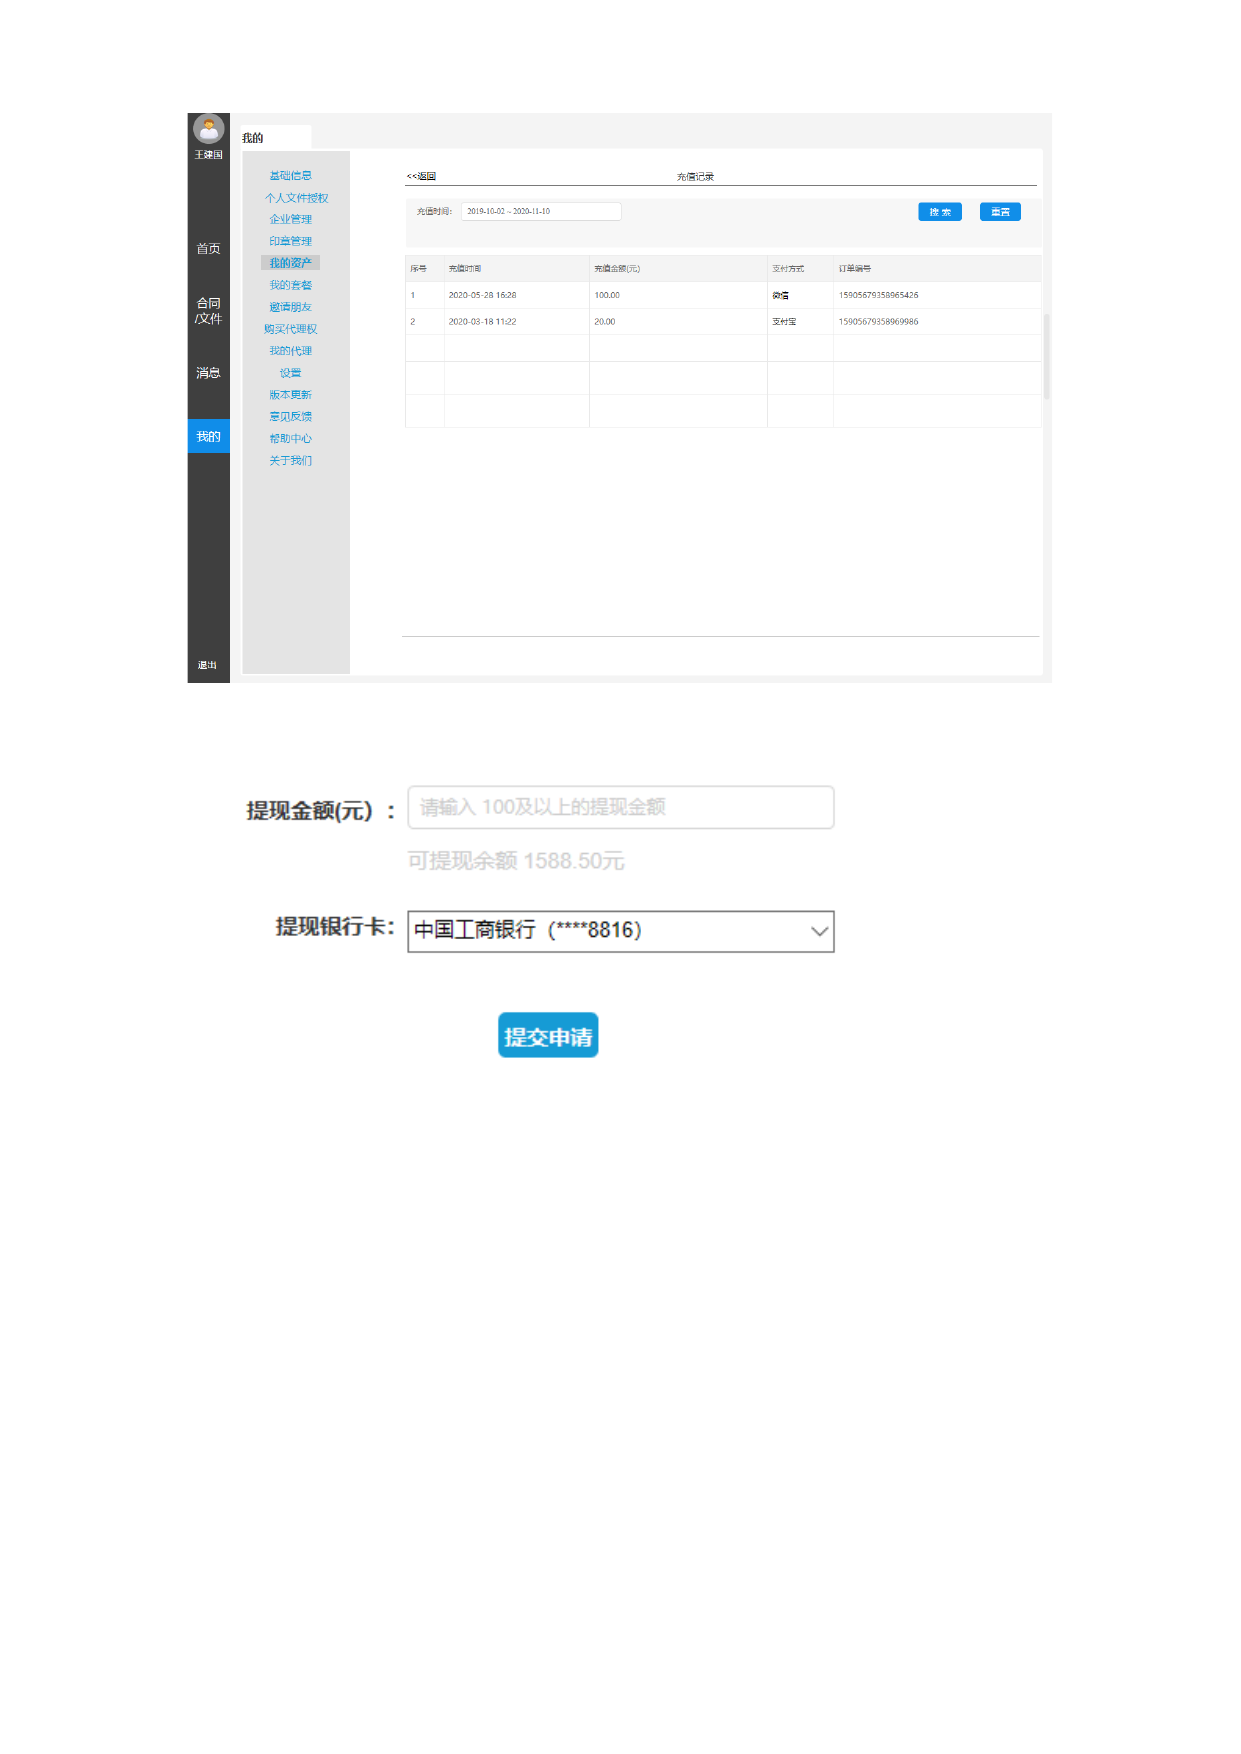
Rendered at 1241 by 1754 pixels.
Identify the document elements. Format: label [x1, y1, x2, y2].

picture [187, 113, 1053, 683]
picture [187, 731, 1001, 1122]
